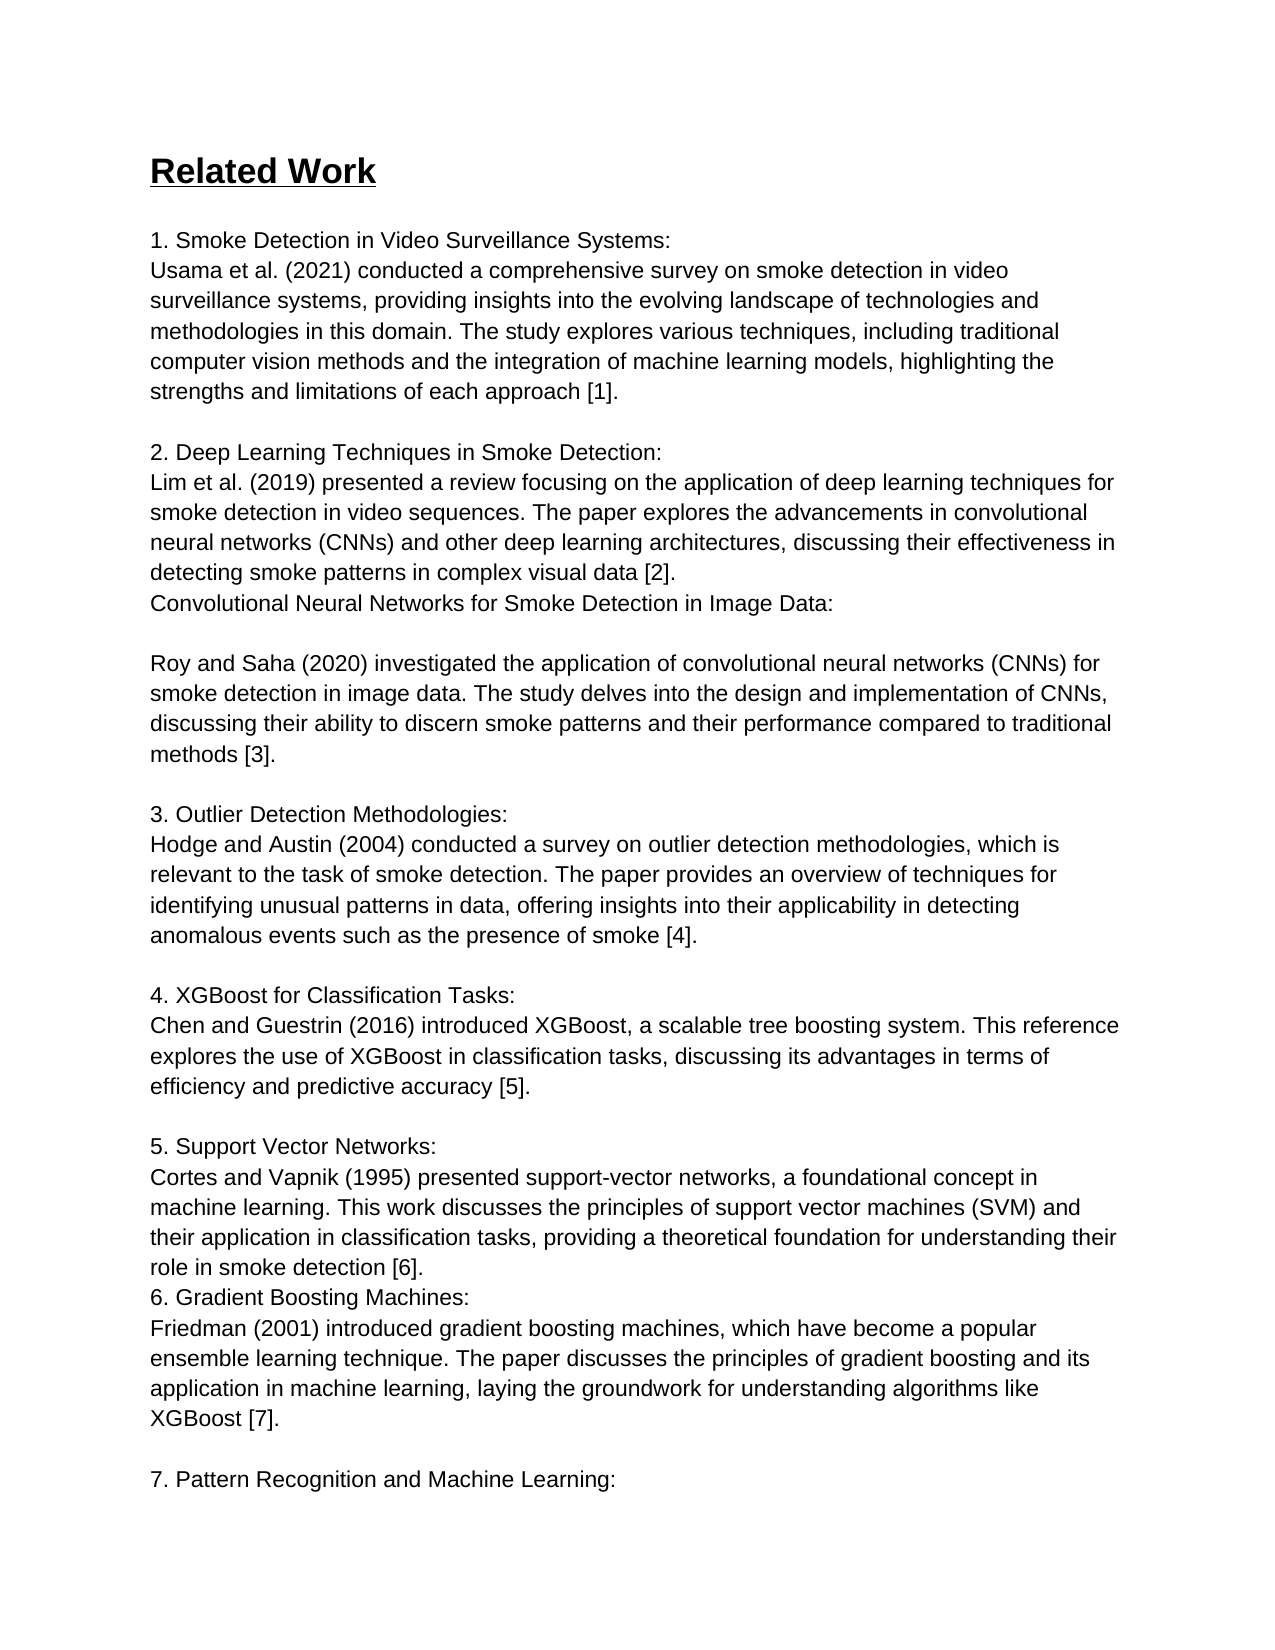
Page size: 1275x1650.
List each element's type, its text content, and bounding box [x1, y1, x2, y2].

text 3. Outlier Detection Methodologies: [150, 801, 1125, 827]
text 7. Pattern Recognition and Machine Learning: [150, 1466, 1125, 1492]
text Related Work [150, 150, 1125, 191]
text Hodge and Austin (2004) conducted a survey on outlier detection methodologies, which is relevant to the task of smoke detection. The paper provides an overview of techniques for identifying unusual patterns in data, offering insights into their applicability in detecting anomalous events such as the presence of smoke [4]. [150, 831, 1125, 948]
text 6. Gradient Boosting Machines: [150, 1284, 1125, 1311]
text Usama et al. (2021) conducted a comprehensive survey on smoke detection in video surveillance systems, providing insights into the evolving landscape of technologies and methodologies in this domain. The study explores various techniques, including traditional computer vision methods and the integration of machine learning models, highlighting the strengths and limitations of each approach [1]. [150, 257, 1125, 404]
text 2. Deep Learning Techniques in Smoke Detection: [150, 438, 1125, 465]
text 5. Support Vector Networks: [150, 1133, 1125, 1159]
text Chen and Guestrin (2016) introduced XGBoost, a scalable tree boosting system. This reference explores the use of XGBoost in classification tasks, discussing its advantages in terms of efficiency and predictive accuracy [5]. [150, 1012, 1125, 1099]
text 4. XGBoost for Classification Tasks: [150, 982, 1125, 1008]
text Lim et al. (2019) presented a review focusing on the application of deep learning techniques for smoke detection in video sequences. The paper explores the advancements in convolutional neural networks (CNNs) and other deep learning architectures, discussing their effectiveness in detecting smoke patterns in complex visual data [2]. [150, 469, 1125, 586]
text 1. Smoke Detection in Video Surveillance Systems: [150, 227, 1125, 253]
text Cortes and Vapnik (1995) presented support-vector networks, a foundational concept in machine learning. This work discusses the principles of support vector machines (SVM) and their application in classification tasks, providing a theoretical foundation for understanding their role in smoke detection [6]. [150, 1163, 1125, 1280]
text Roy and Saha (2020) investigated the application of convolutional neural networks (CNNs) for smoke detection in image data. The study delves into the design and implementation of CNNs, discussing their ability to discern smoke patterns and their performance compared to traditional methods [3]. [150, 650, 1125, 767]
text Convolutional Neural Networks for Smoke Detection in Image Data: [150, 589, 1125, 616]
text Friedman (2001) introduced gradient boosting machines, which have become a popular ensemble learning technique. The paper discusses the principles of gradient boosting and its application in machine learning, laying the groundwork for understanding algorithms like XGBoost [7]. [150, 1314, 1125, 1431]
